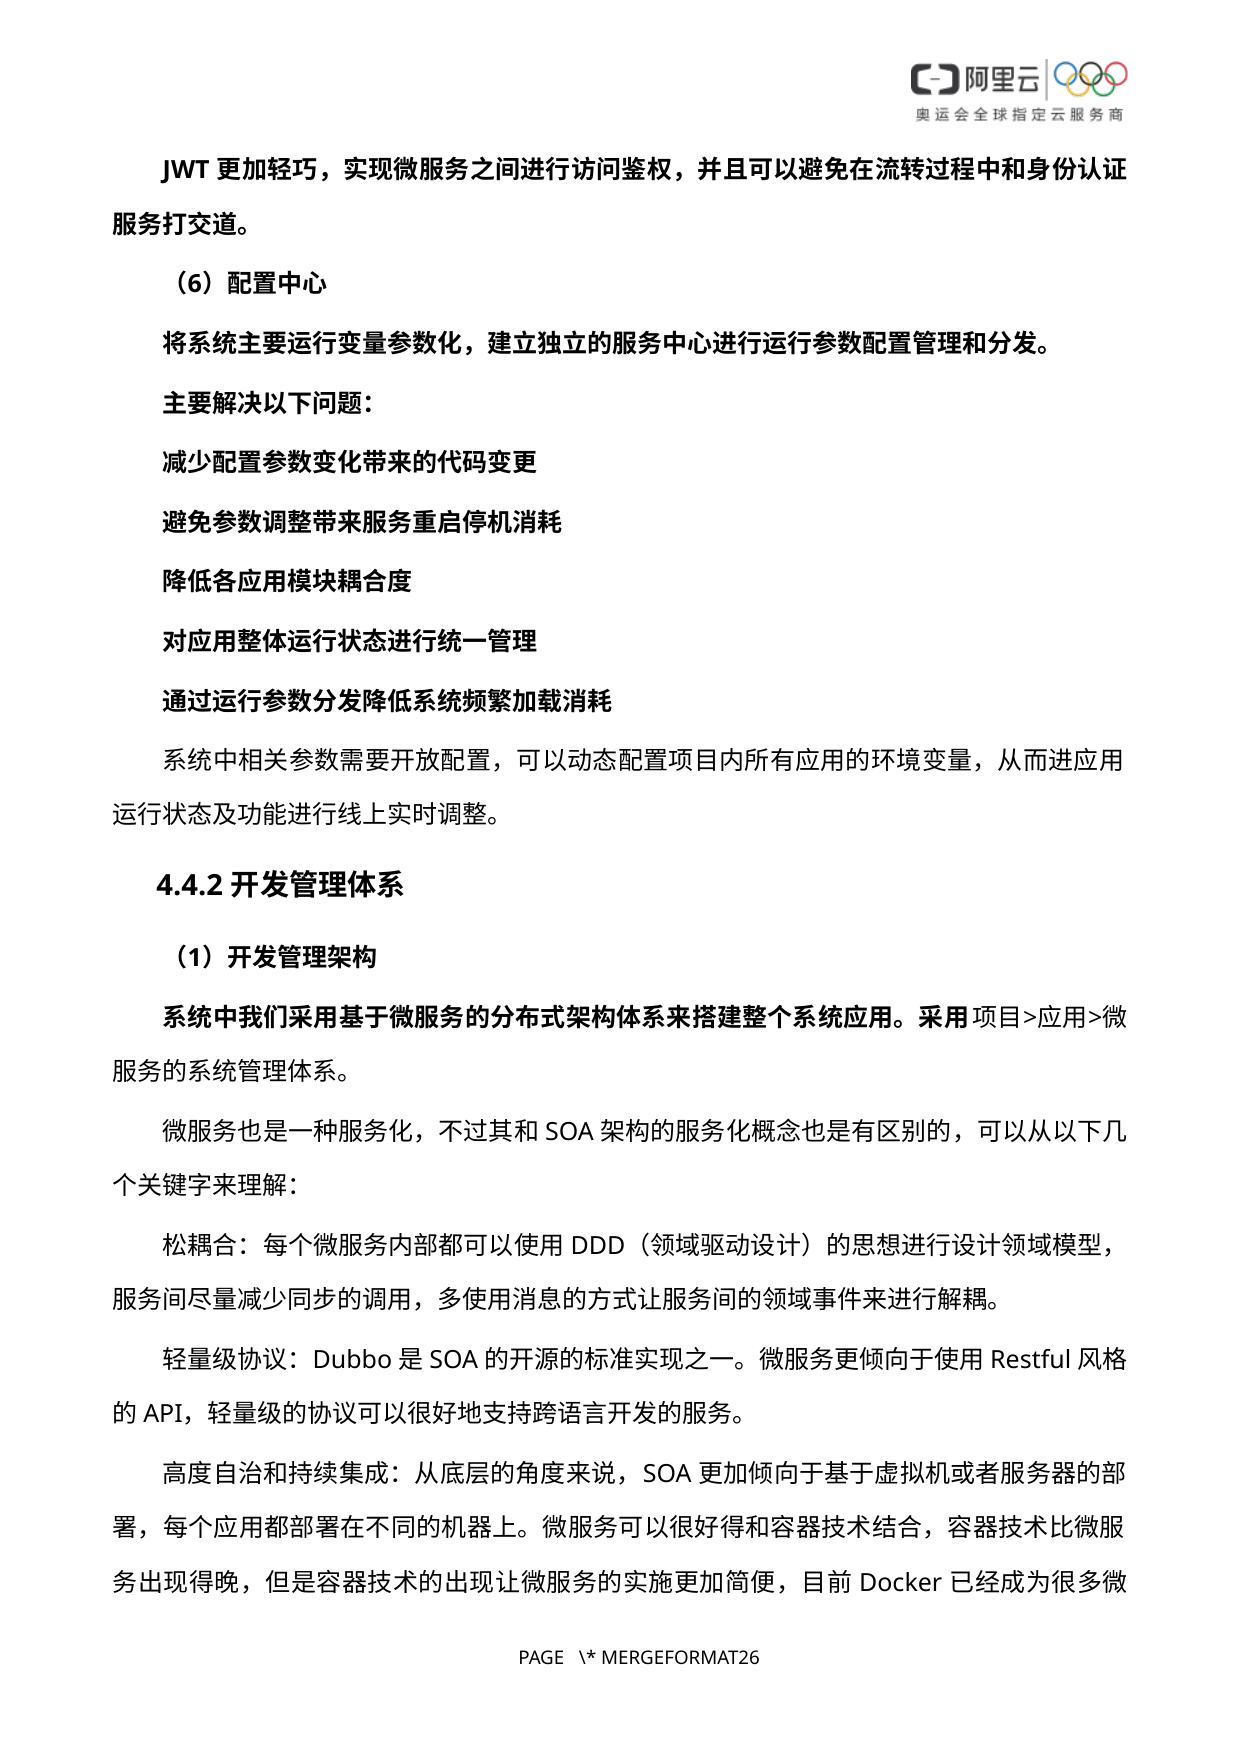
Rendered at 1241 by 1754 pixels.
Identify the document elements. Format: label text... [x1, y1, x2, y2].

text （6）配置中心 [112, 264, 1128, 300]
text 微服务也是一种服务化，不过其和 SOA 架构的服务化概念也是有区别的，可以从以下几个关键字来理解： [112, 1111, 1128, 1202]
text JWT 更加轻巧，实现微服务之间进行访问鉴权，并且可以避免在流转过程中和身份认证服务打交道。 [112, 150, 1128, 241]
text 松耦合：每个微服务内部都可以使用 DDD（领域驱动设计）的思想进行设计领域模型，服务间尽量减少同步的调用，多使用消息的方式让服务间的领域事件来进行解耦。 [112, 1225, 1128, 1316]
text 通过运行参数分发降低系统频繁加载消耗 [112, 681, 1128, 717]
text 避免参数调整带来服务重启停机消耗 [112, 502, 1128, 538]
text 降低各应用模块耦合度 [112, 562, 1128, 598]
text 系统中相关参数需要开放配置，可以动态配置项目内所有应用的环境变量，从而进应用运行状态及功能进行线上实时调整。 [112, 741, 1128, 831]
text 减少配置参数变化带来的代码变更 [112, 443, 1128, 479]
text 系统中我们采用基于微服务的分布式架构体系来搭建整个系统应用。采用项目>应用>微服务的系统管理体系。 [112, 997, 1128, 1088]
picture [911, 59, 1128, 122]
text 对应用整体运行状态进行统一管理 [112, 621, 1128, 658]
text 主要解决以下问题： [112, 383, 1128, 419]
text 将系统主要运行变量参数化，建立独立的服务中心进行运行参数配置管理和分发。 [112, 323, 1128, 360]
list 4.4.2 开发管理体系 [112, 862, 1128, 904]
text （1）开发管理架构 [112, 938, 1128, 974]
text 轻量级协议：Dubbo 是 SOA 的开源的标准实现之一。微服务更倾向于使用 Restful 风格的 API，轻量级的协议可以很好地支持跨语言开发的服务。 [112, 1339, 1128, 1430]
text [112, 1453, 1128, 1598]
